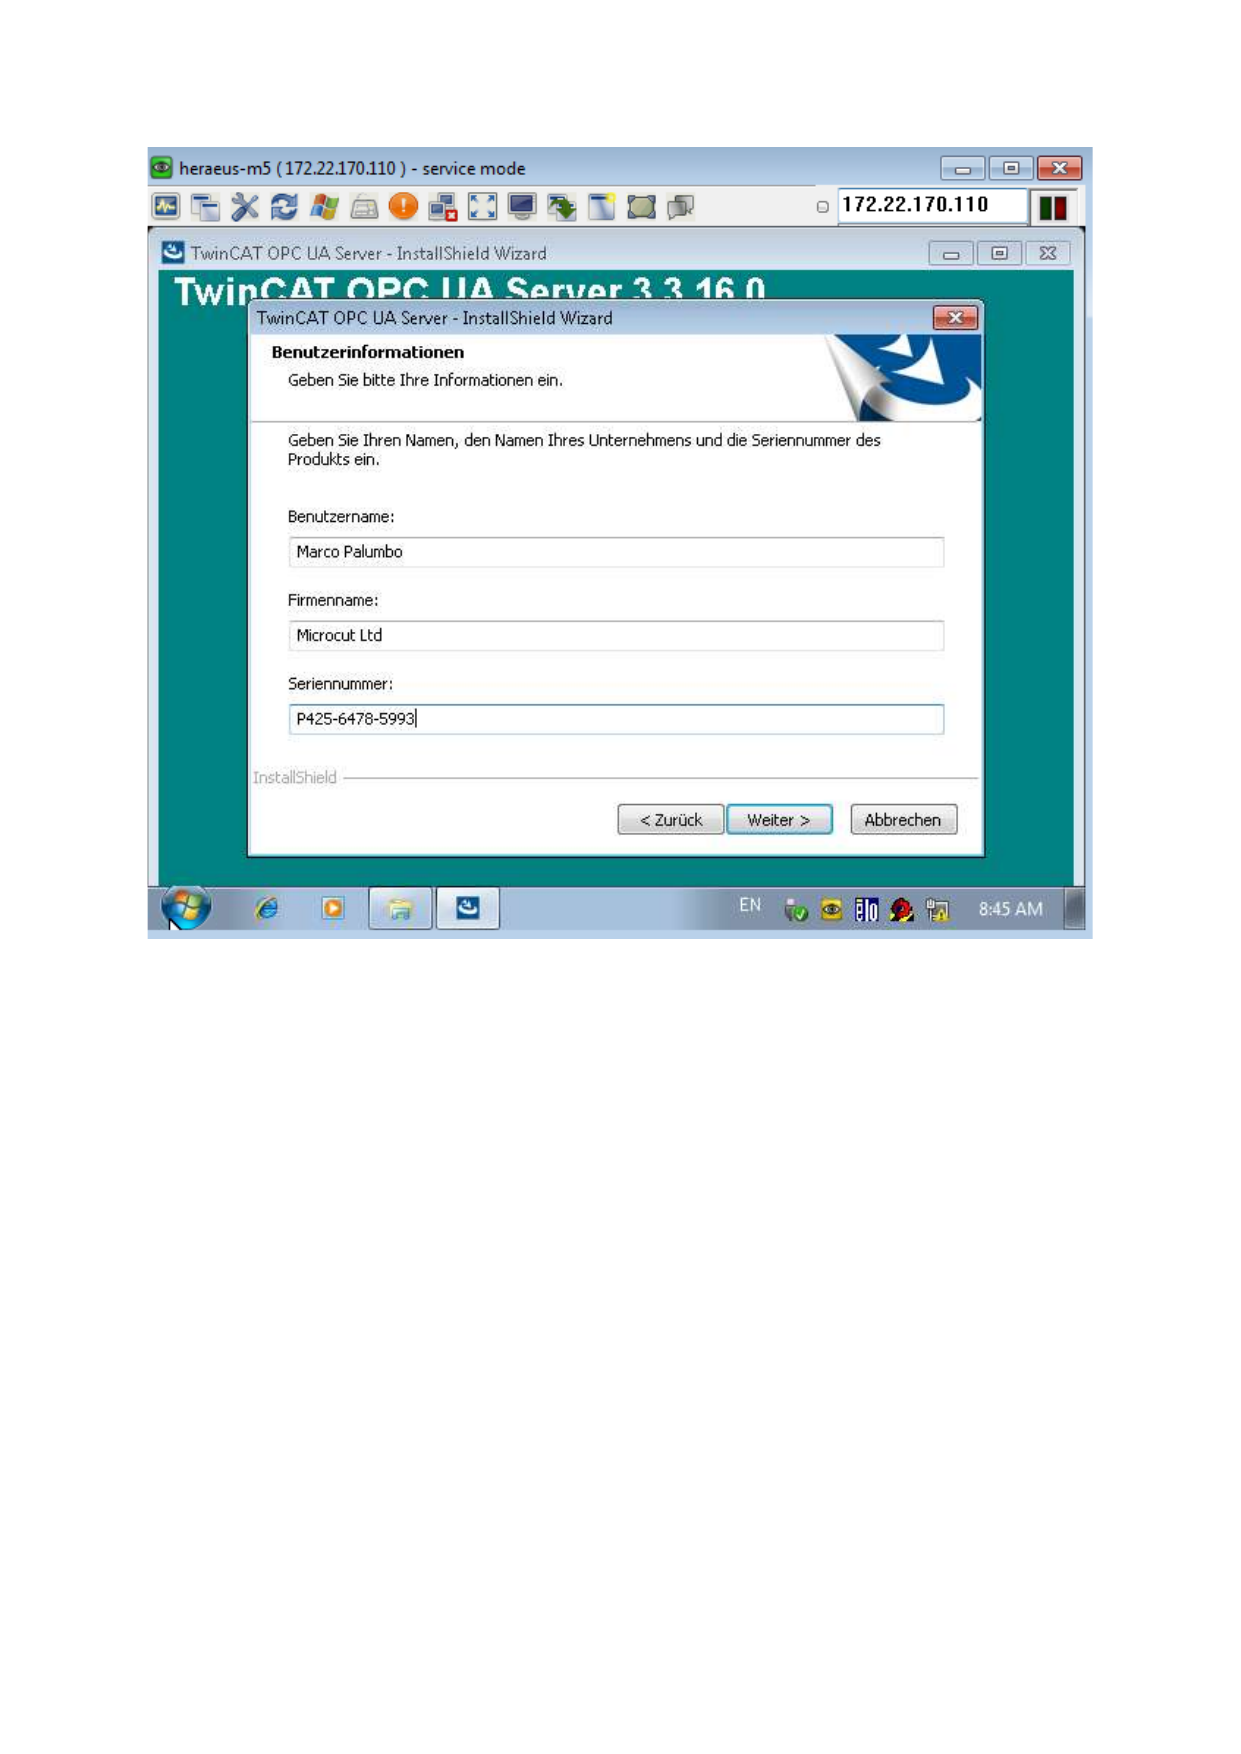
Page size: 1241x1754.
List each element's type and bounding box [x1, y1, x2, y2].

picture [147, 147, 1093, 939]
